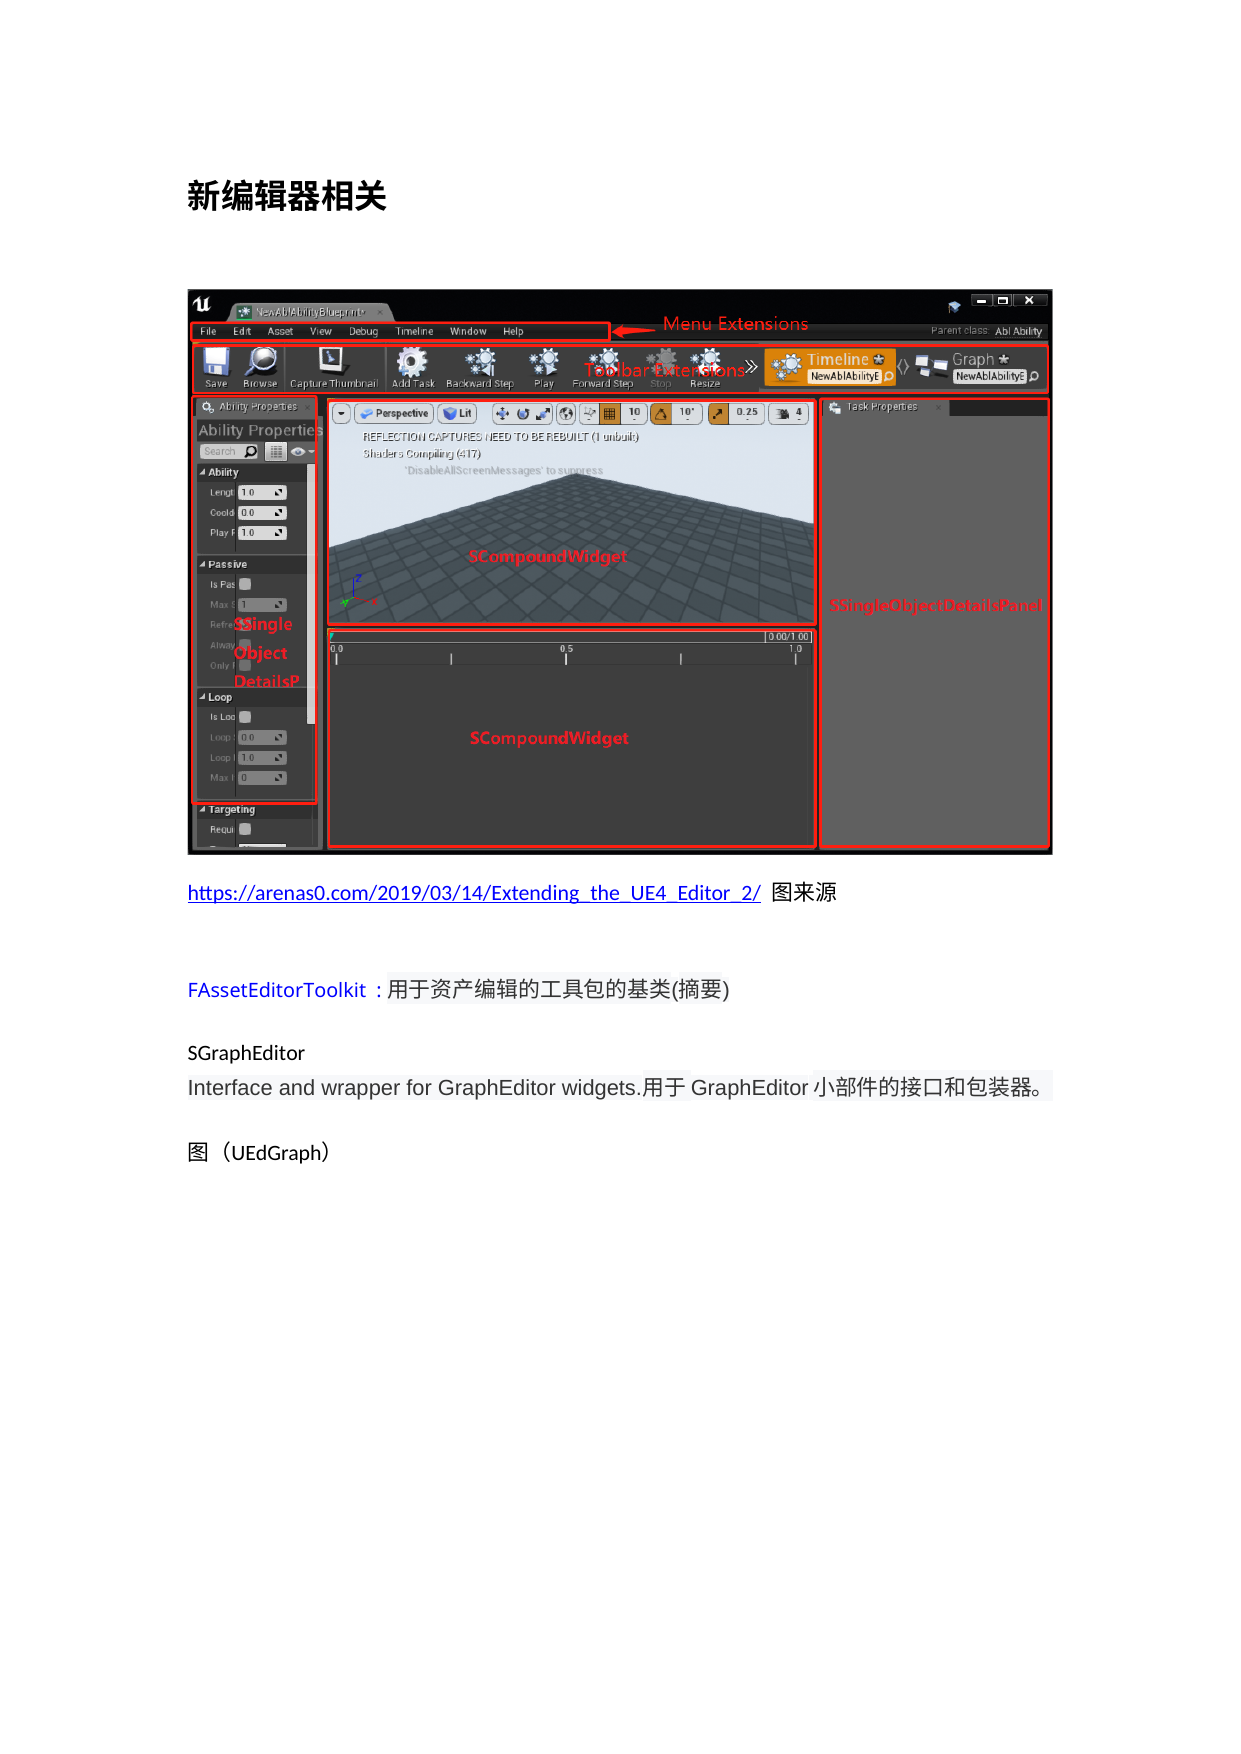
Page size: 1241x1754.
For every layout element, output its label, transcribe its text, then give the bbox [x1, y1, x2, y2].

text 图（UEdGraph） [187, 1134, 1053, 1167]
subtitle 新编辑器相关 [187, 162, 1053, 227]
picture [187, 289, 1053, 855]
text https://arenas0.com/2019/03/14/Extending_the_UE4_Editor_2/ 图来源 [187, 874, 1053, 907]
text FAssetEditorToolkit : 用于资产编辑的工具包的基类(摘要) [722, 972, 1053, 1004]
text FAssetEditorToolkit : 用于资产编辑的工具包的基类(摘要) [187, 972, 387, 1004]
text SGraphEditor [187, 1037, 1053, 1069]
text Interface and wrapper for GraphEditor widgets.用于GraphEditor小部件的接口和包装器。 [187, 1069, 1053, 1102]
